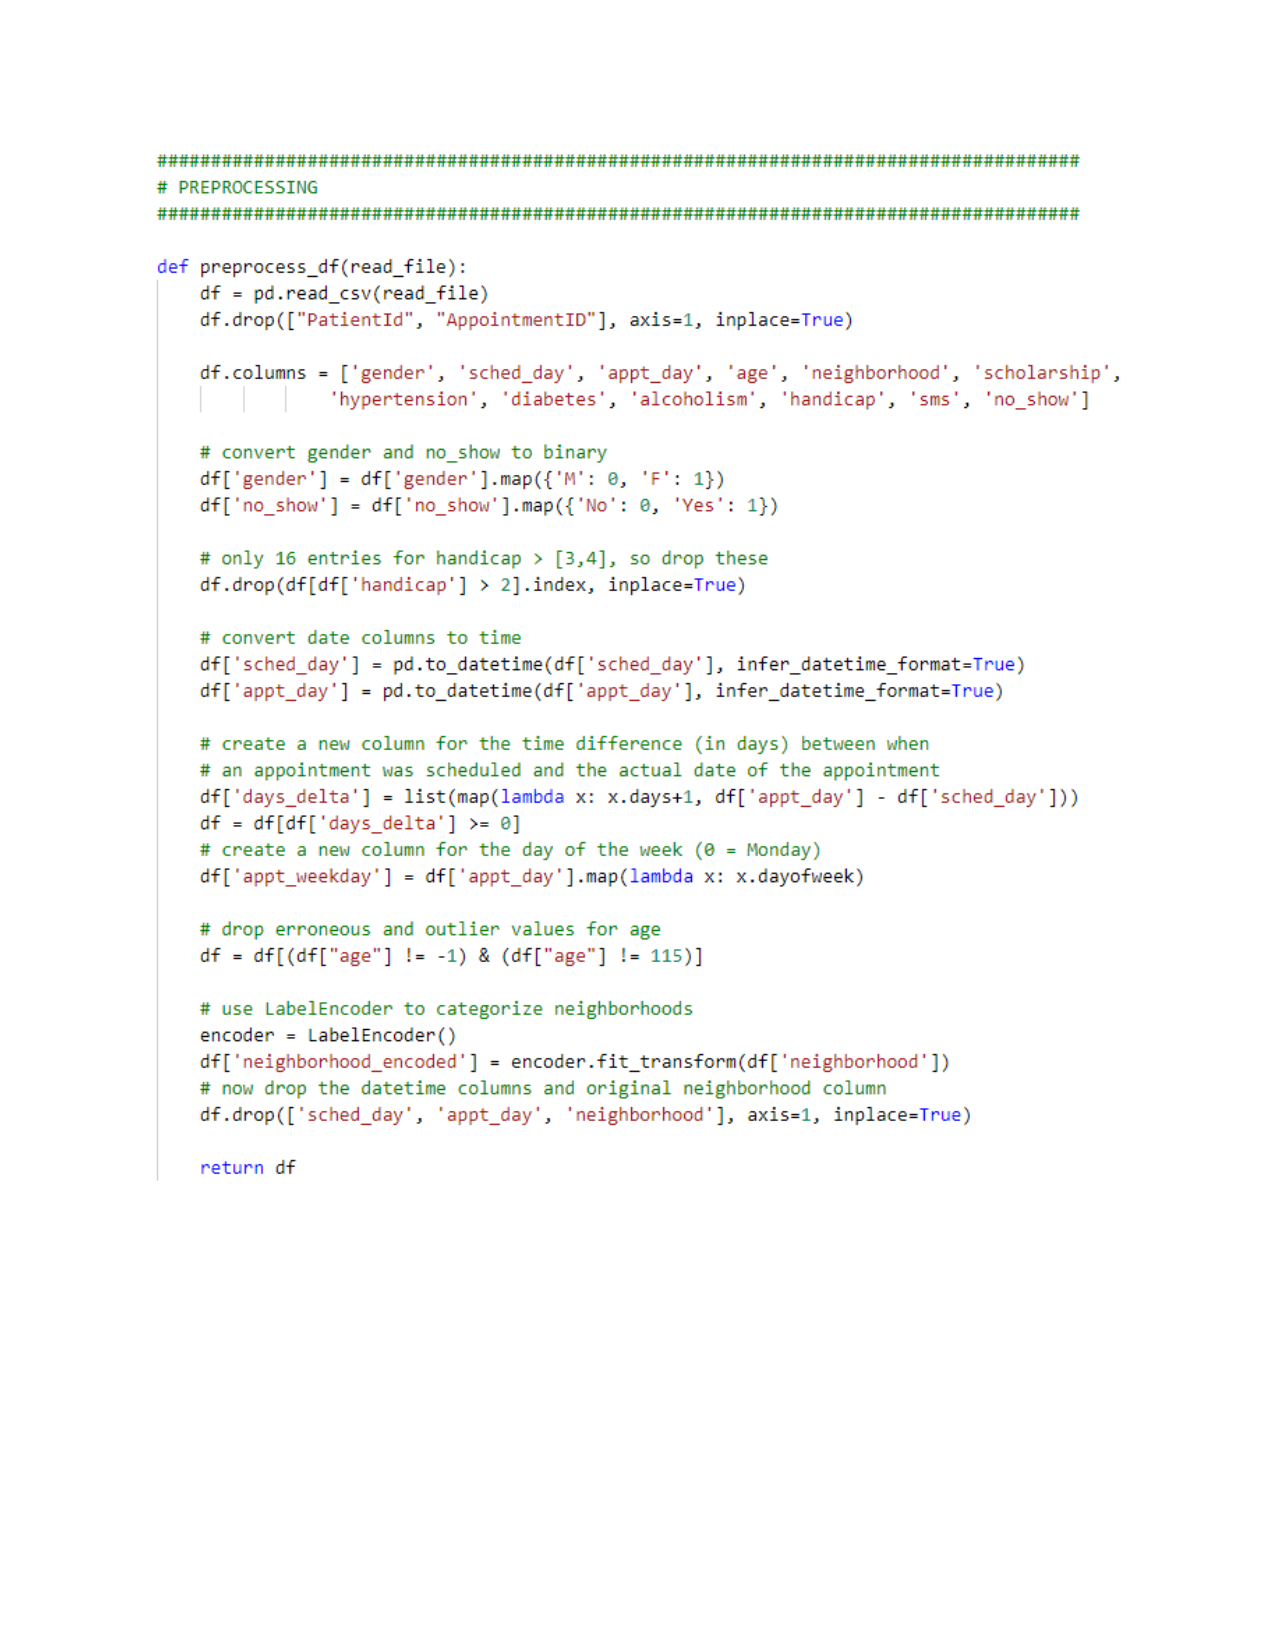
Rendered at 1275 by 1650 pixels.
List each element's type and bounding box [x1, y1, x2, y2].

picture [150, 150, 1125, 1188]
